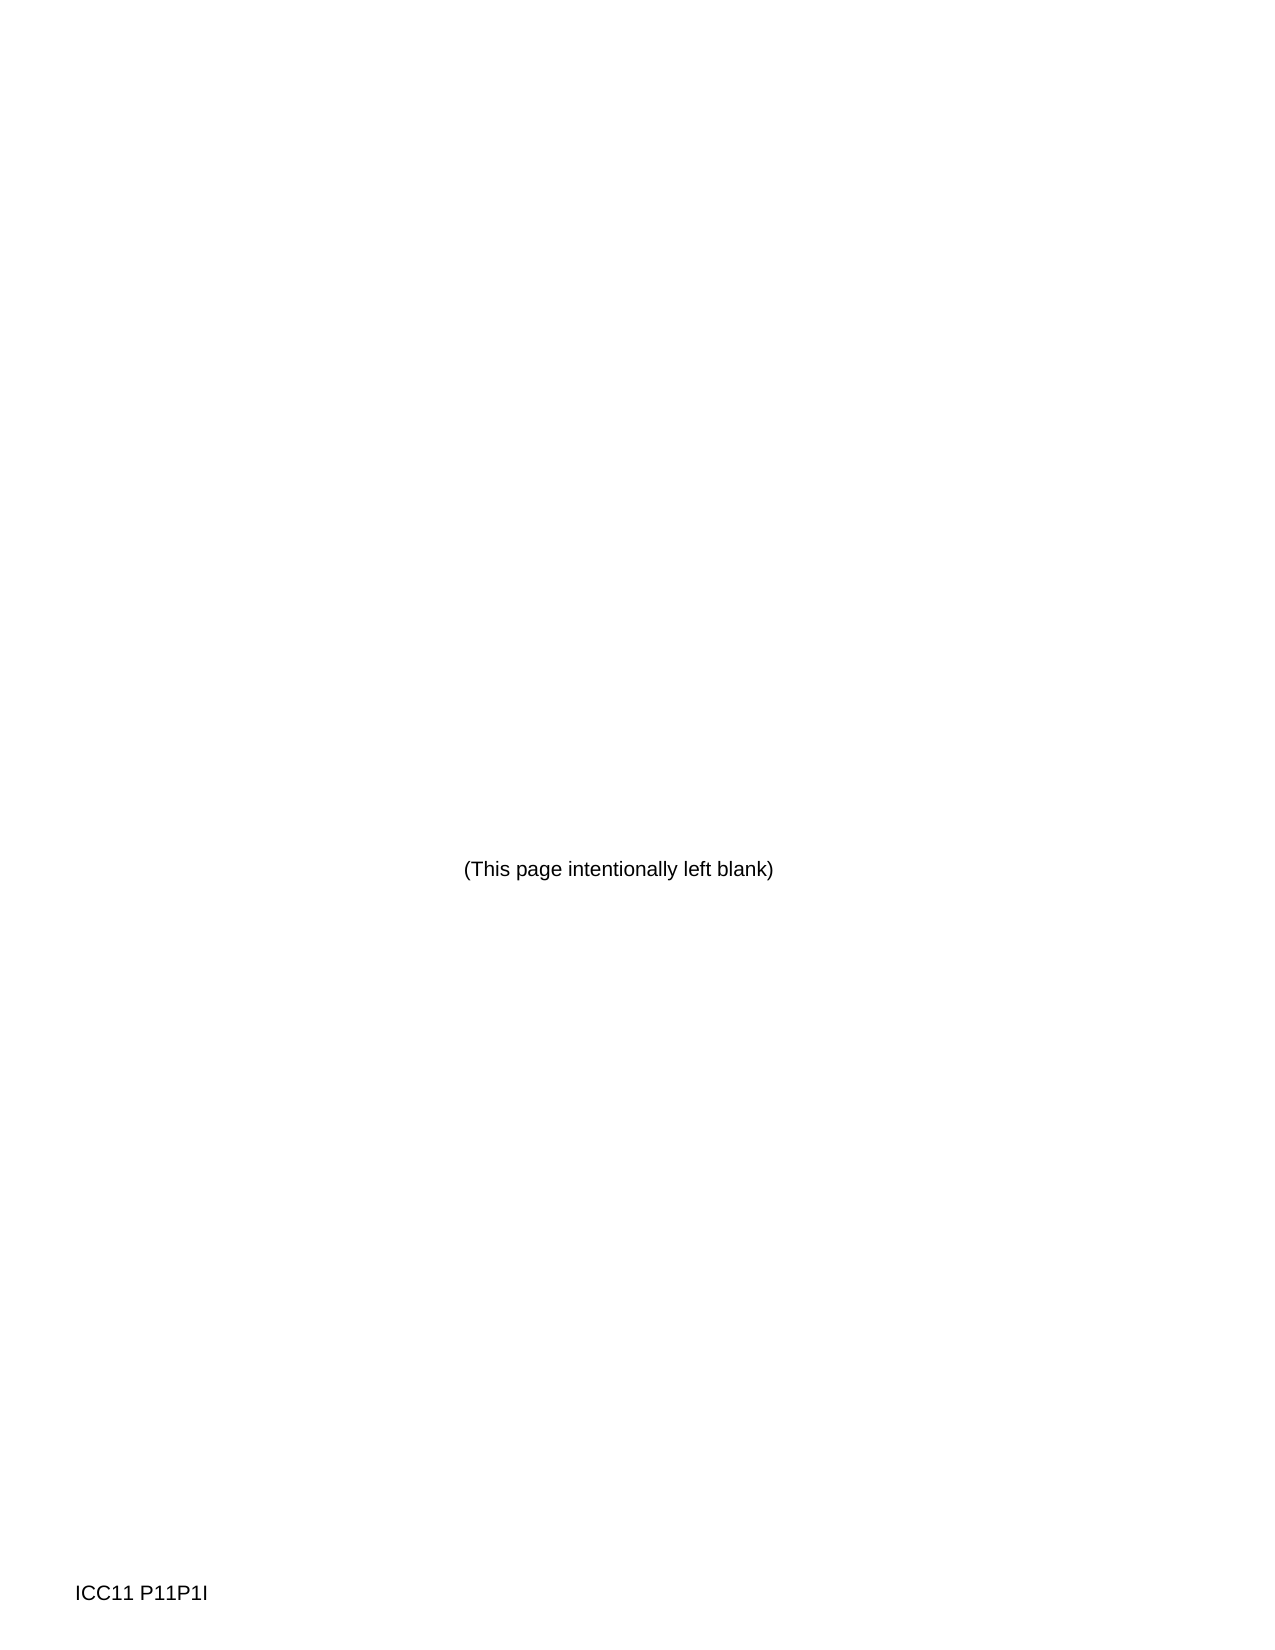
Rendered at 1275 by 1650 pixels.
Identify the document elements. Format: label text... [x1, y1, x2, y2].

subtitle (This page intentionally left blank) [75, 857, 1162, 881]
